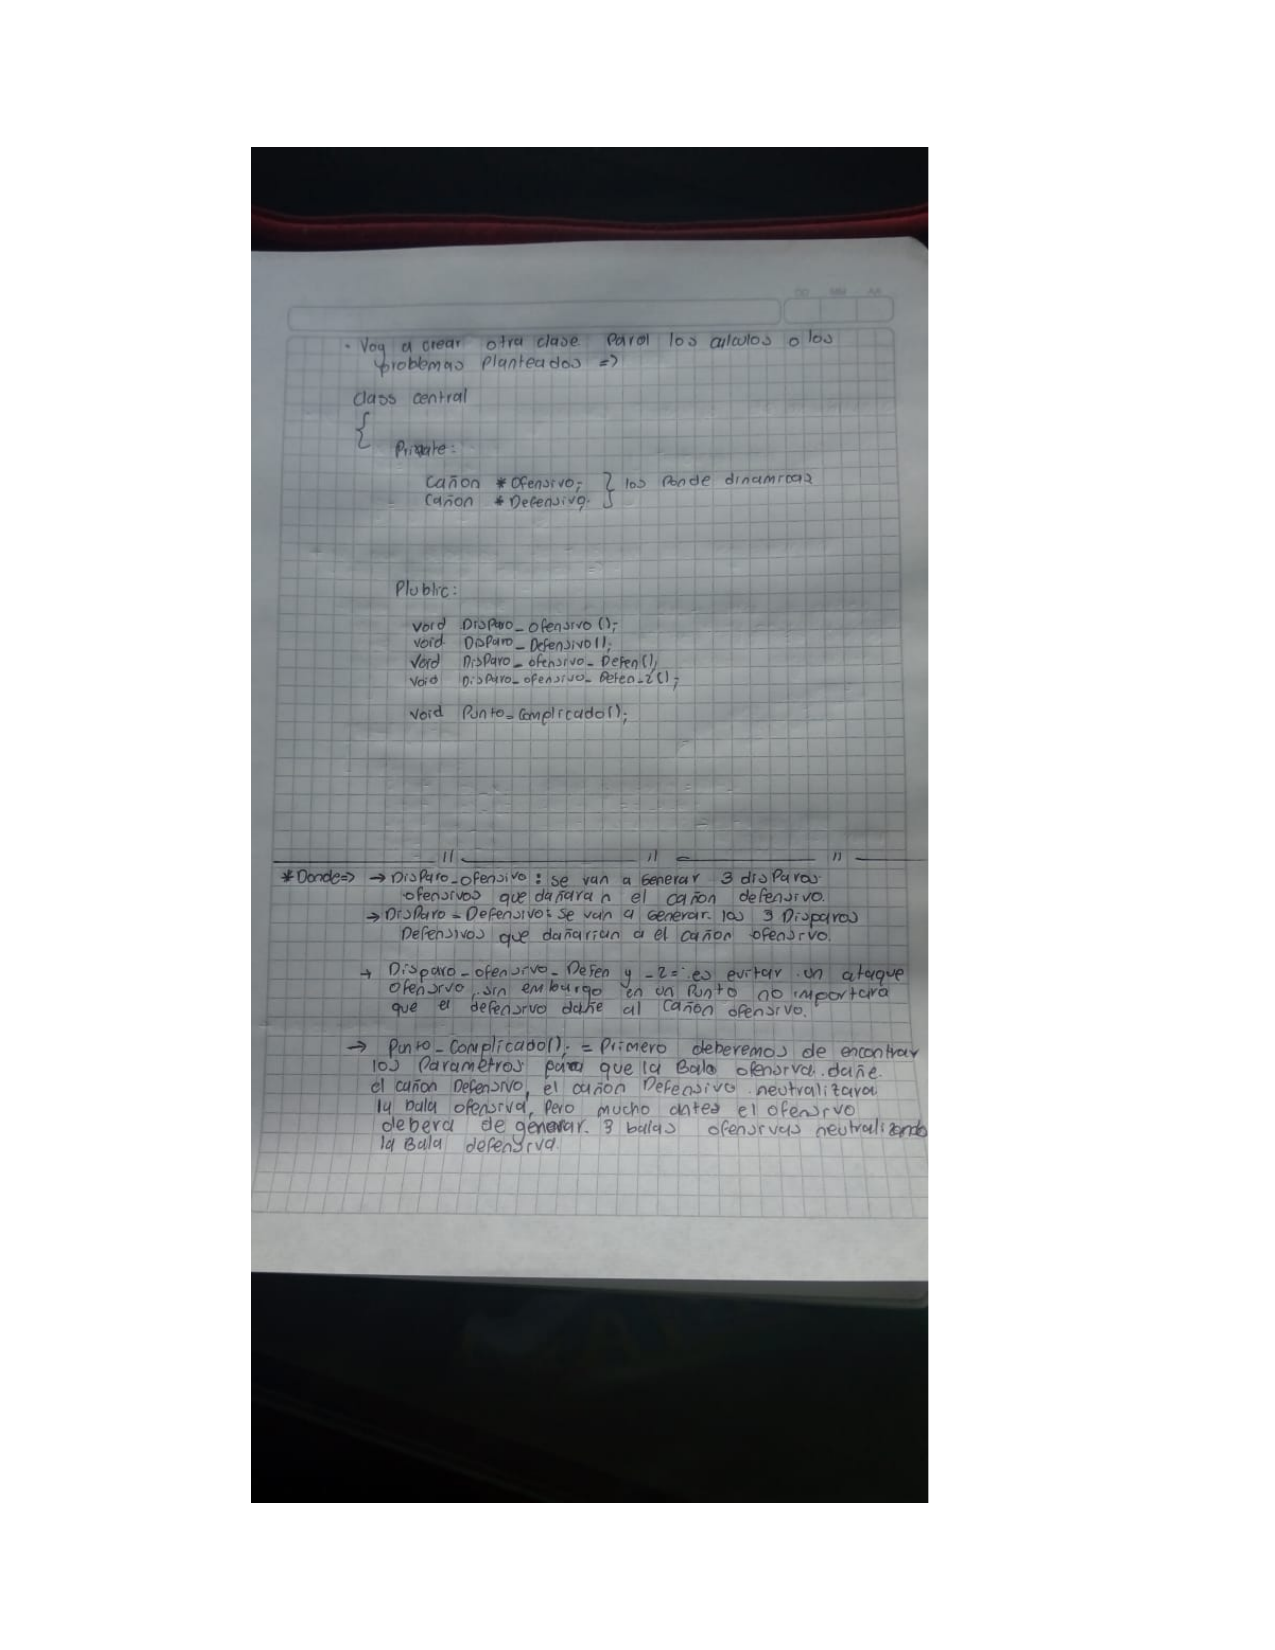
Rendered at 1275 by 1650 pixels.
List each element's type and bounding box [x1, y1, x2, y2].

picture [251, 147, 929, 1503]
